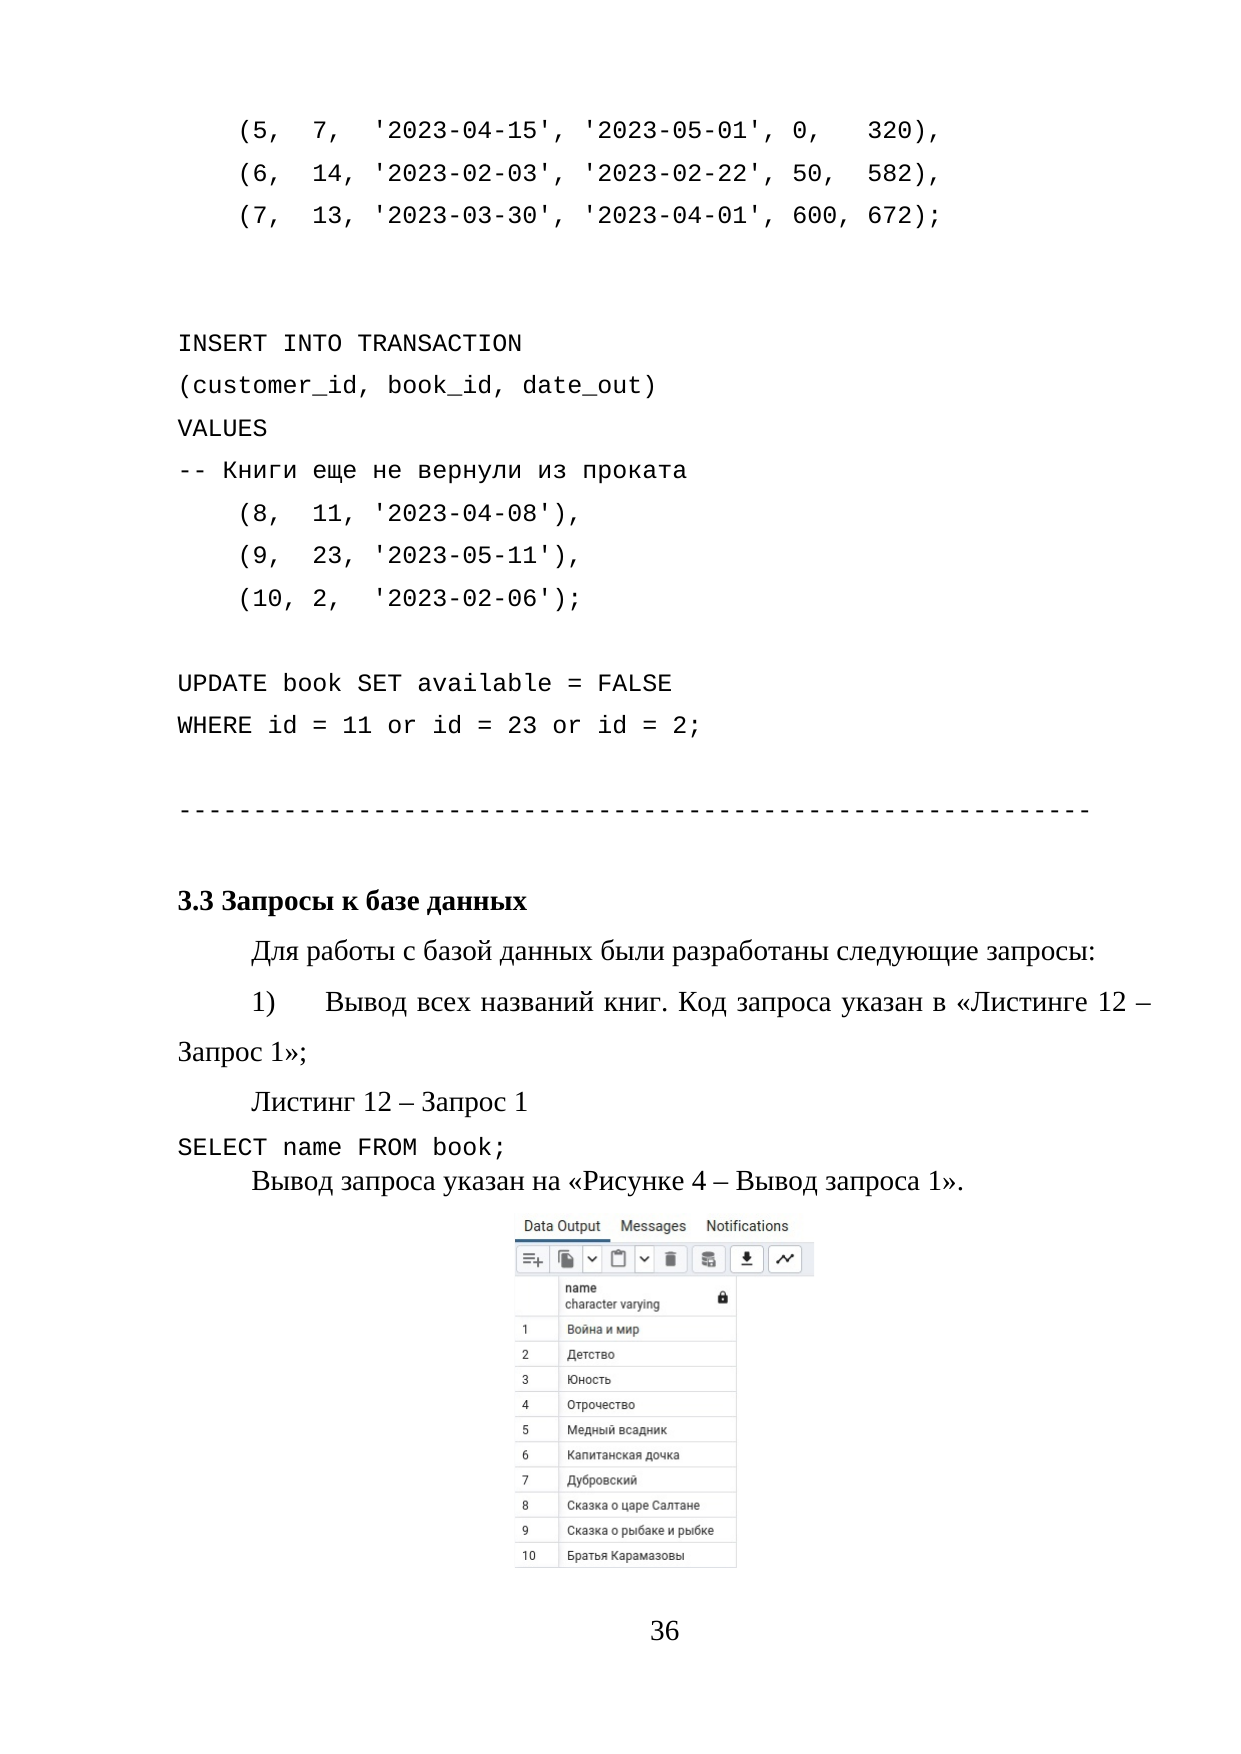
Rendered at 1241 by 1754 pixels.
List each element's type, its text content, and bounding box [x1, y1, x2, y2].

list Вывод всех названий книг. Код запроса указан в «Листинге 12 – Запрос 1»; [177, 984, 1152, 1068]
list SELECT name FROM book; [177, 1135, 1152, 1163]
text VALUES [177, 416, 1152, 444]
picture [514, 1213, 815, 1568]
text Для работы с базой данных были разработаны следующие запросы: [177, 933, 1152, 967]
text (10, 2, '2023-02-06'); [177, 586, 1152, 614]
text (8, 11, '2023-04-08'), [177, 501, 1152, 529]
subtitle 3.3 Запросы к базе данных [177, 883, 1152, 917]
text (5, 7, '2023-04-15', '2023-05-01', 0, 320), [177, 118, 1152, 146]
text INSERT INTO TRANSACTION [177, 331, 1152, 359]
text (7, 13, '2023-03-30', '2023-04-01', 600, 672); [177, 203, 1152, 231]
text WHERE id = 11 or id = 23 or id = 2; [177, 713, 1152, 741]
text (customer_id, book_id, date_out) [177, 373, 1152, 401]
list Листинг 12 – Запрос 1 [177, 1084, 1152, 1118]
text ------------------------------------------------------------- [177, 798, 1152, 826]
text (9, 23, '2023-05-11'), [177, 543, 1152, 571]
text UPDATE book SET available = FALSE [177, 671, 1152, 699]
text (6, 14, '2023-02-03', '2023-02-22', 50, 582), [177, 161, 1152, 189]
list Вывод запроса указан на «Рисунке 4 – Вывод запроса 1». [177, 1163, 1152, 1197]
text -- Книги еще не вернули из проката [177, 458, 1152, 486]
